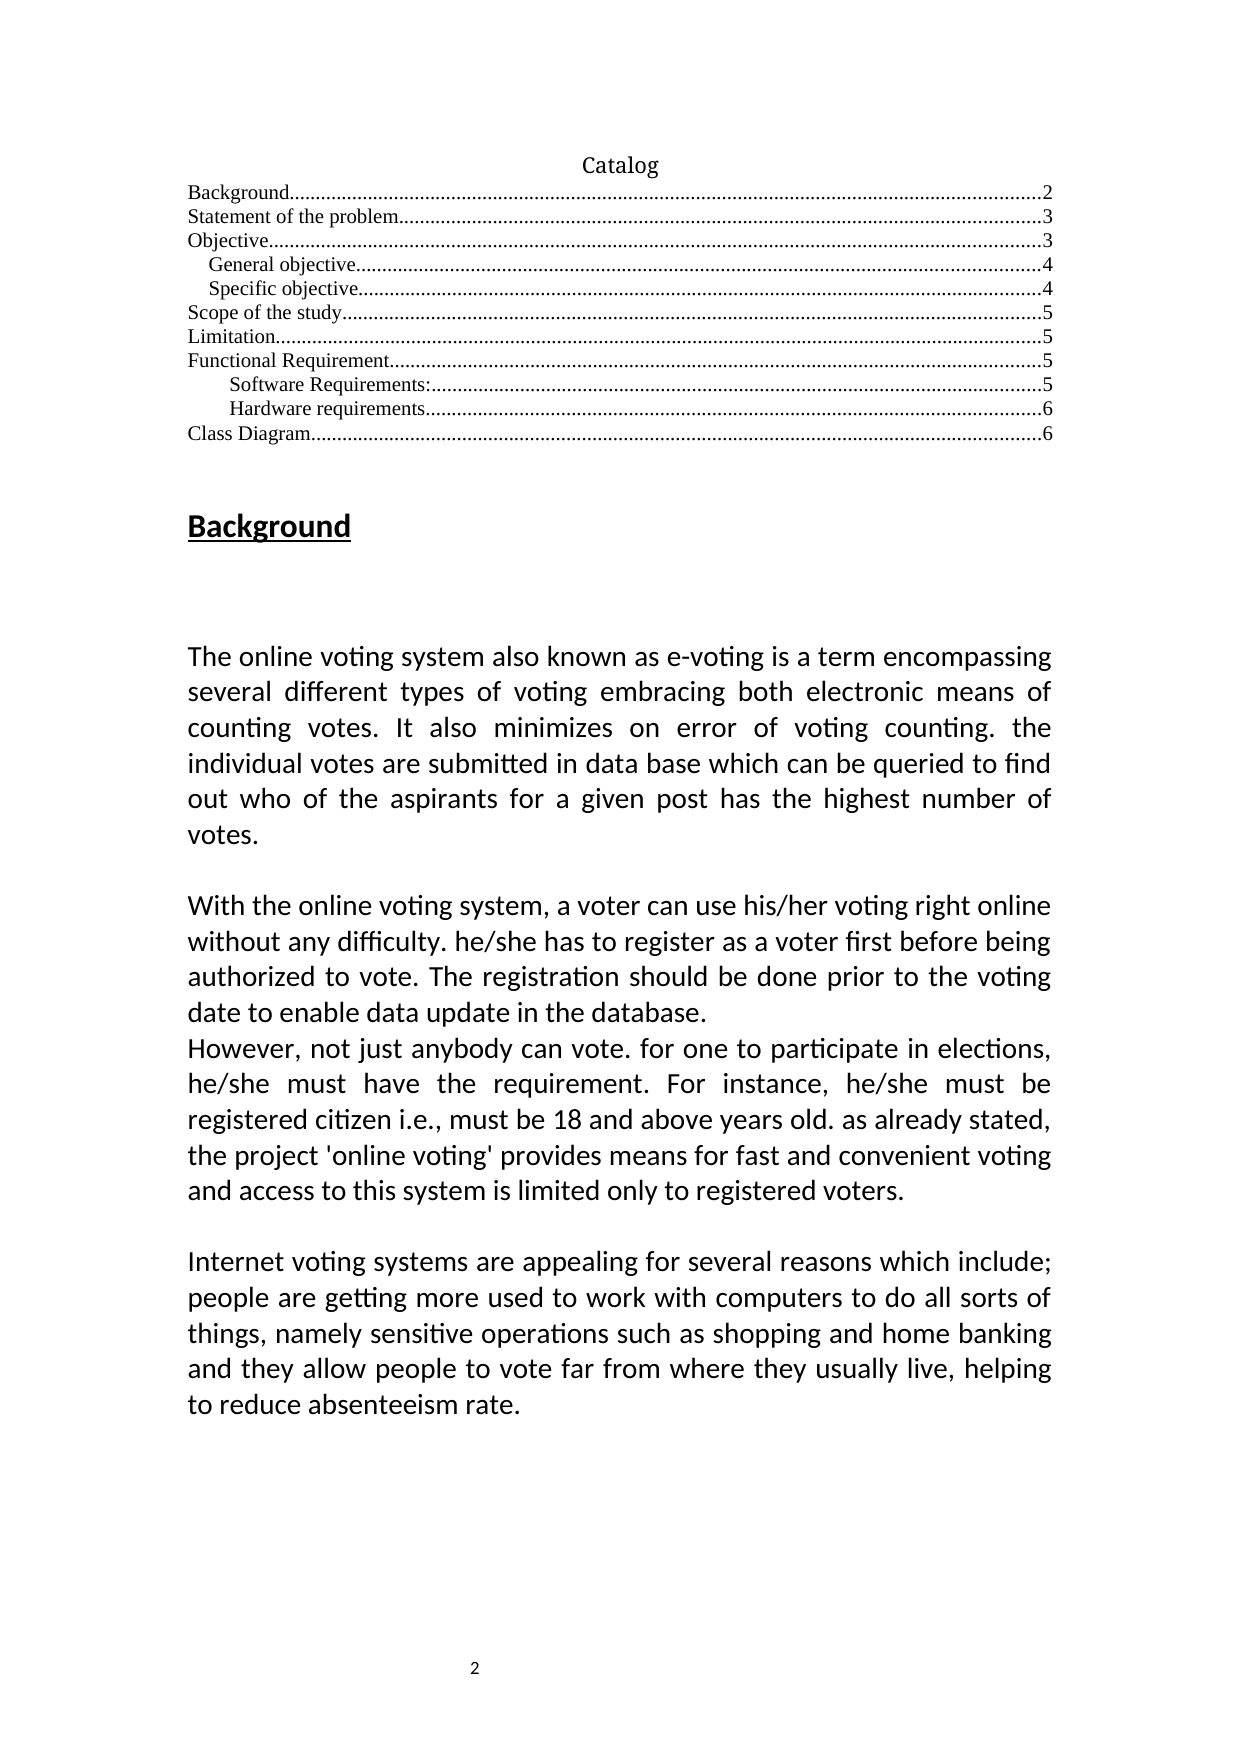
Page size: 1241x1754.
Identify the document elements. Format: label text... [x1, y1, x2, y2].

subtitle Background [187, 505, 1053, 546]
text The online voting system also known as e-voting is a term encompassing several different types of voting embracing both electronic means of counting votes. It also minimizes on error of voting counting. the individual votes are submitted in data base which can be queried to find out who of the aspirants for a given post has the highest number of votes. [187, 638, 1053, 852]
text With the online voting system, a voter can use his/her voting right online without any difficulty. he/she has to register as a voter first before being authorized to vote. The registration should be done prior to the voting date to enable data update in the database. [187, 887, 1053, 1030]
text However, not just anybody can vote. for one to participate in elections, he/she must have the requirement. For instance, he/she must be registered citizen i.e., must be 18 and above years old. as already stated, the project 'online voting' provides means for fast and convenient voting and access to this system is limited only to registered voters. [187, 1030, 1053, 1208]
text Internet voting systems are appealing for several reasons which include; people are getting more used to work with computers to do all sorts of things, namely sensitive operations such as shopping and home banking and they allow people to vote far from where they usually live, helping to reduce absenteeism rate. [187, 1243, 1053, 1422]
